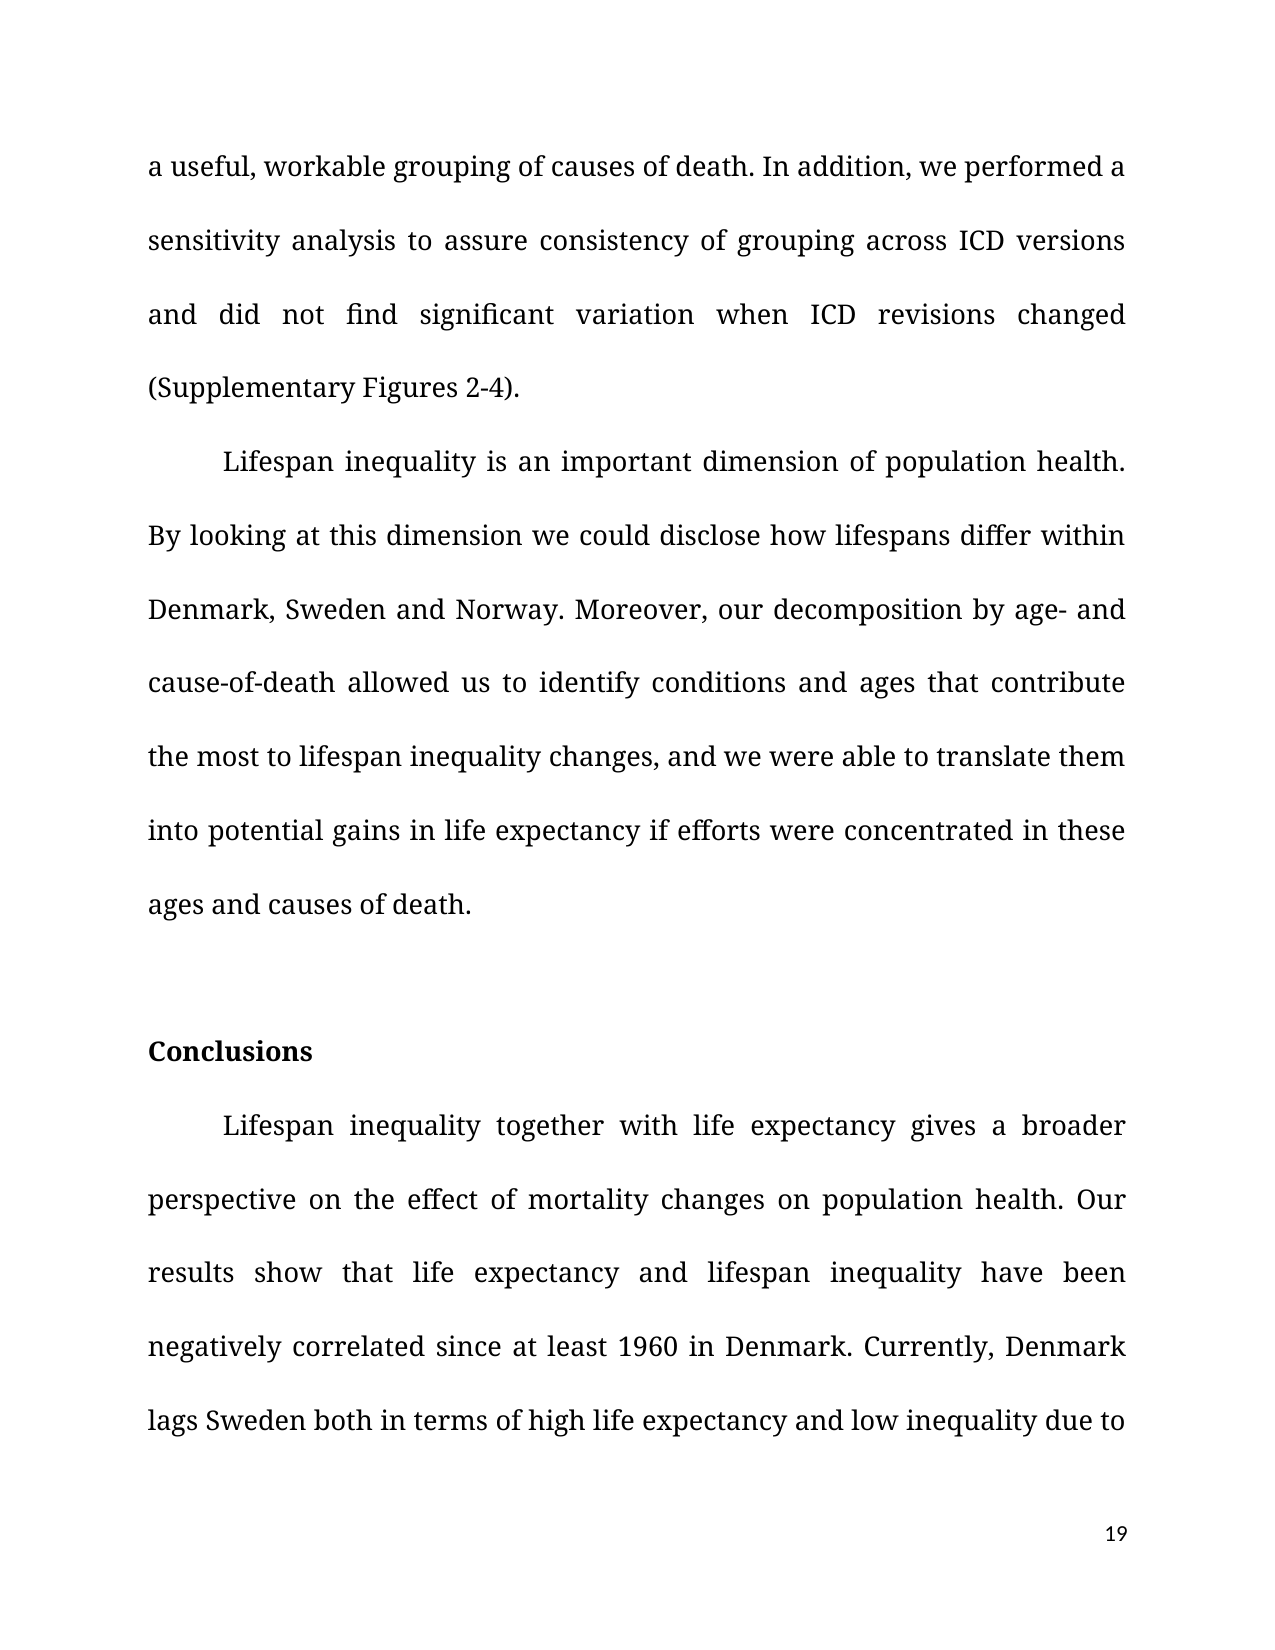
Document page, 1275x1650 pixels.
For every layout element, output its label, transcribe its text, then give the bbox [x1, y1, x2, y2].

text Conclusions [148, 1033, 1127, 1069]
text Lifespan inequality is an important dimension of population health. By looking at this dimension we could disclose how lifespans differ within Denmark, Sweden and Norway. Moreover, our decomposition by age- and cause-of-death allowed us to identify conditions and ages that contribute the most to lifespan inequality changes, and we were able to translate them into potential gains in life expectancy if efforts were concentrated in these ages and causes of death. [148, 443, 1127, 922]
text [148, 148, 1127, 406]
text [148, 1106, 1127, 1438]
